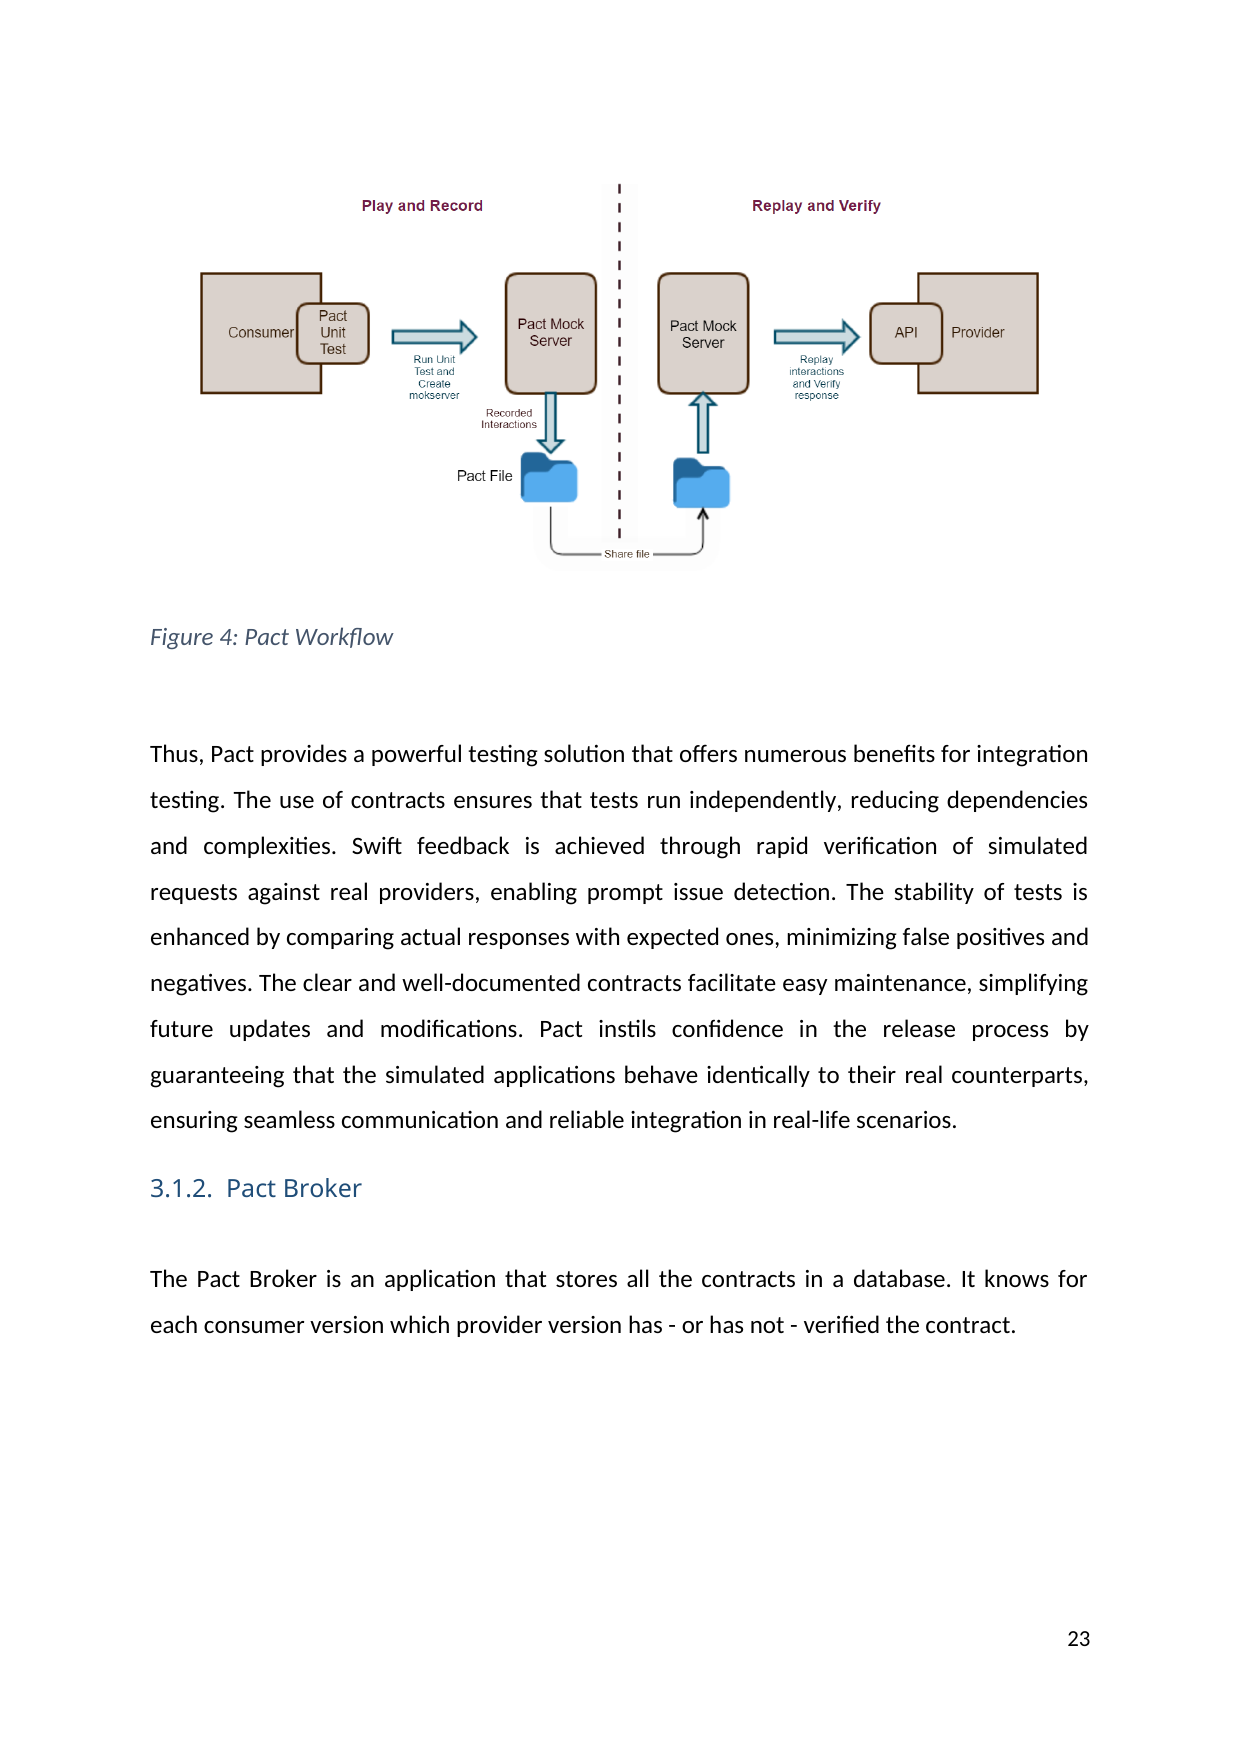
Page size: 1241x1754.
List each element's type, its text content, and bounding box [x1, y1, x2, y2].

picture [150, 150, 1091, 586]
text The Pact Broker is an application that stores all the contracts in a database. It knows for each consumer version which provider version has - or has not - verified the contract. [150, 1263, 1090, 1339]
subtitle 3.1.2. Pact Broker [150, 1171, 1090, 1205]
text Thus, Pact provides a powerful testing solution that offers numerous benefits for integration testing. The use of contracts ensures that tests run independently, reducing dependencies and complexities. Swift feedback is achieved through rapid verification of simulated requests against real providers, enabling prompt issue detection. The stability of tests is enhanced by comparing actual responses with expected ones, minimizing false positives and negatives. The clear and well-documented contracts facilitate easy maintenance, simplifying future updates and modifications. Pact instils confidence in the release process by guaranteeing that the simulated applications behave identically to their real counterparts, ensuring seamless communication and reliable integration in real-life scenarios. [150, 739, 1090, 1135]
